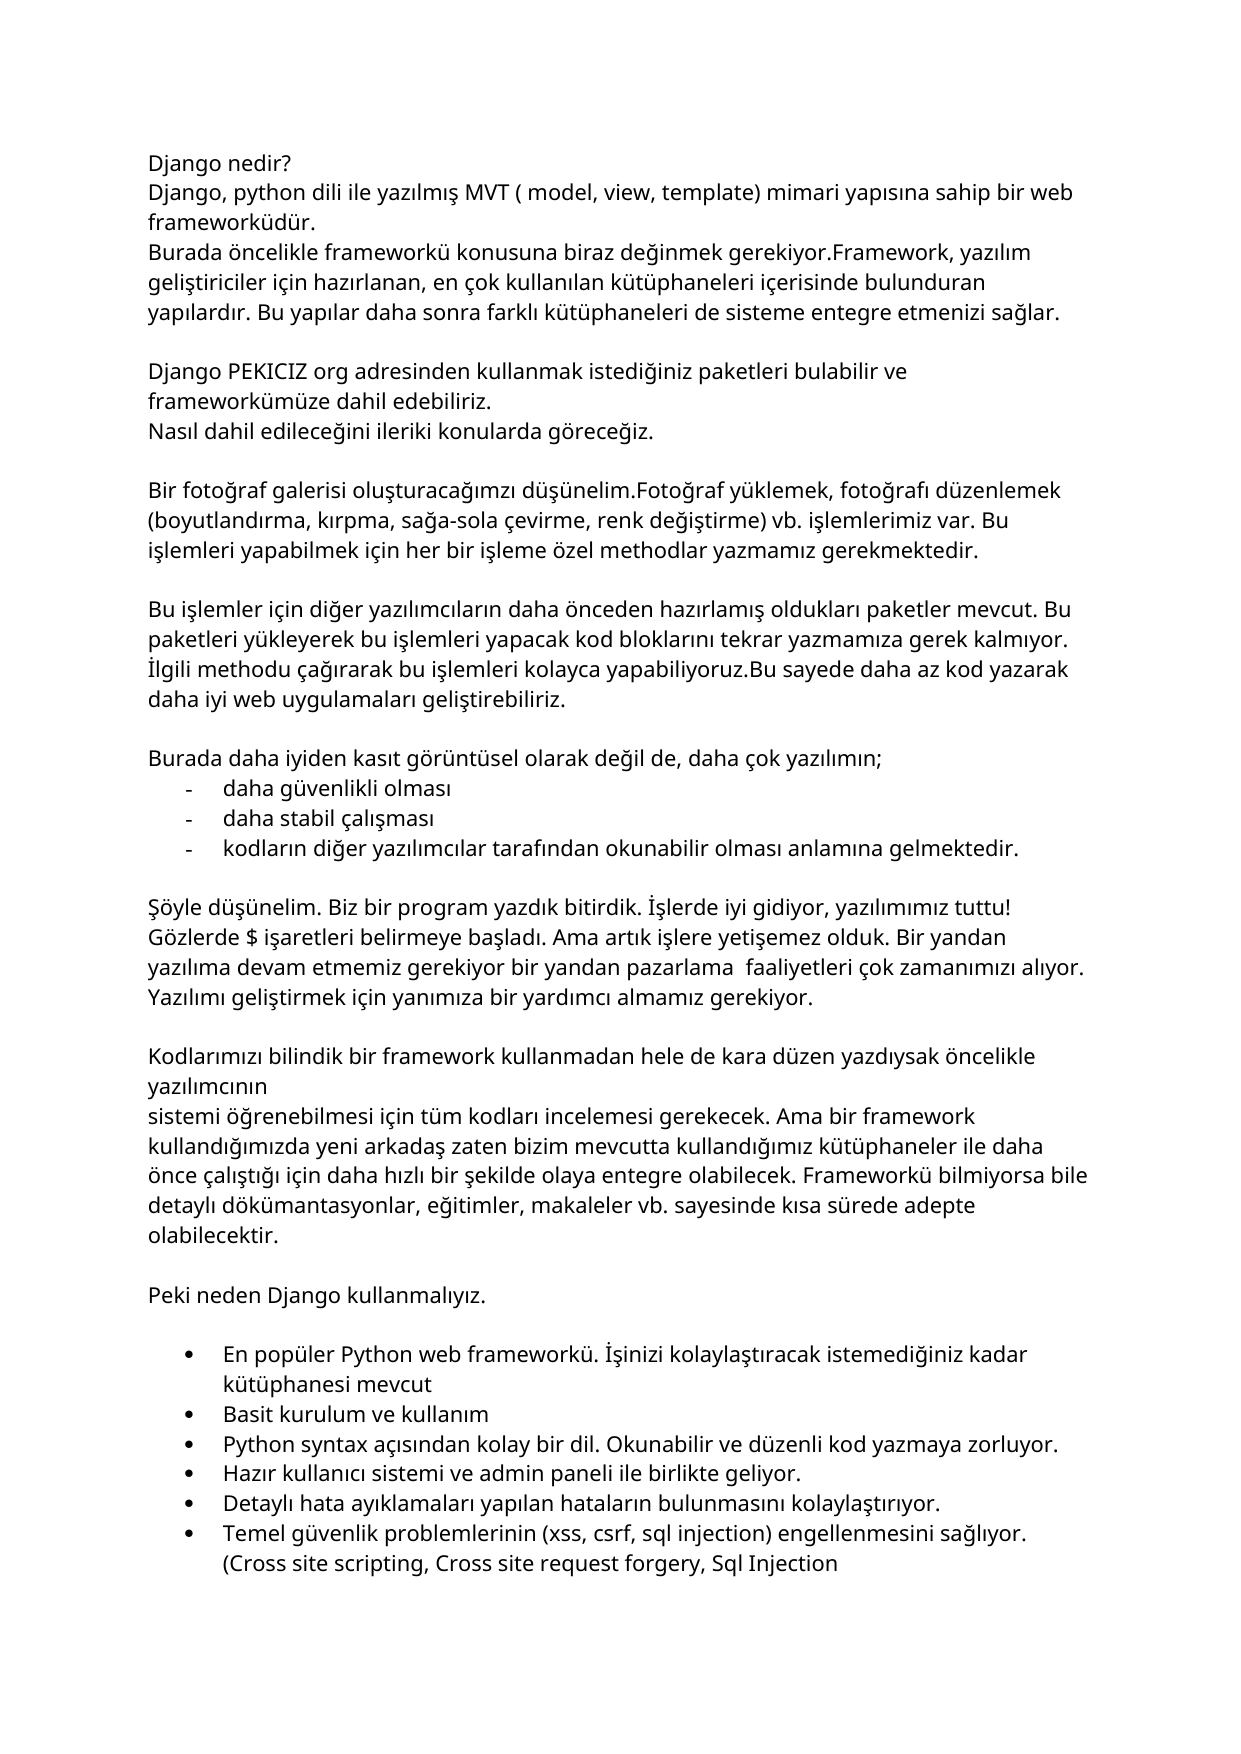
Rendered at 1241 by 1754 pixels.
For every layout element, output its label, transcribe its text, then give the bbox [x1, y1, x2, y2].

list daha stabil çalışması [185, 803, 1093, 833]
list Temel güvenlik problemlerinin (xss, csrf, sql injection) engellenmesini sağlıyor. (Cross site scripting, Cross site request forgery, Sql Injection [185, 1518, 1093, 1578]
list En popüler Python web frameworkü. İşinizi kolaylaştıracak istemediğiniz kadar kütüphanesi mevcut [185, 1339, 1093, 1399]
list daha güvenlikli olması [185, 773, 1093, 803]
text Django, python dili ile yazılmış MVT ( model, view, template) mimari yapısına sahip bir web frameworküdür. [148, 177, 1093, 237]
text Kodlarımızı bilindik bir framework kullanmadan hele de kara düzen yazdıysak öncelikle yazılımcının [148, 1041, 1093, 1101]
text Django PEKICIZ org adresinden kullanmak istediğiniz paketleri bulabilir ve frameworkümüze dahil edebiliriz. [148, 356, 1093, 416]
list Basit kurulum ve kullanım [185, 1399, 1093, 1429]
text Şöyle düşünelim. Biz bir program yazdık bitirdik. İşlerde iyi gidiyor, yazılımımız tuttu! Gözlerde $ işaretleri belirmeye başladı. Ama artık işlere yetişemez olduk. Bir yandan yazılıma devam etmemiz gerekiyor bir yandan pazarlama faaliyetleri çok zamanımızı alıyor. Yazılımı geliştirmek için yanımıza bir yardımcı almamız gerekiyor. [148, 892, 1093, 1012]
text Nasıl dahil edileceğini ileriki konularda göreceğiz. [148, 416, 1093, 446]
text sistemi öğrenebilmesi için tüm kodları incelemesi gerekecek. Ama bir framework kullandığımızda yeni arkadaş zaten bizim mevcutta kullandığımız kütüphaneler ile daha önce çalıştığı için daha hızlı bir şekilde olaya entegre olabilecek. Frameworkü bilmiyorsa bile detaylı dökümantasyonlar, eğitimler, makaleler vb. sayesinde kısa sürede adepte olabilecektir. [148, 1101, 1093, 1250]
list Hazır kullanıcı sistemi ve admin paneli ile birlikte geliyor. [185, 1458, 1093, 1488]
text Burada daha iyiden kasıt görüntüsel olarak değil de, daha çok yazılımın; [148, 743, 1093, 773]
text Burada öncelikle frameworkü konusuna biraz değinmek gerekiyor.Framework, yazılım geliştiriciler için hazırlanan, en çok kullanılan kütüphaneleri içerisinde bulunduran yapılardır. Bu yapılar daha sonra farklı kütüphaneleri de sisteme entegre etmenizi sağlar. [148, 237, 1093, 326]
text Django nedir? [148, 148, 1093, 177]
text Peki neden Django kullanmalıyız. [148, 1280, 1093, 1309]
text Bu işlemler için diğer yazılımcıların daha önceden hazırlamış oldukları paketler mevcut. Bu paketleri yükleyerek bu işlemleri yapacak kod bloklarını tekrar yazmamıza gerek kalmıyor. İlgili methodu çağırarak bu işlemleri kolayca yapabiliyoruz.Bu sayede daha az kod yazarak daha iyi web uygulamaları geliştirebiliriz. [148, 594, 1093, 714]
text Bir fotoğraf galerisi oluşturacağımzı düşünelim.Fotoğraf yüklemek, fotoğrafı düzenlemek (boyutlandırma, kırpma, sağa-sola çevirme, renk değiştirme) vb. işlemlerimiz var. Bu işlemleri yapabilmek için her bir işleme özel methodlar yazmamız gerekmektedir. [148, 475, 1093, 565]
list Python syntax açısından kolay bir dil. Okunabilir ve düzenli kod yazmaya zorluyor. [185, 1429, 1093, 1458]
list Detaylı hata ayıklamaları yapılan hataların bulunmasını kolaylaştırıyor. [185, 1488, 1093, 1518]
list kodların diğer yazılımcılar tarafından okunabilir olması anlamına gelmektedir. [185, 833, 1093, 863]
